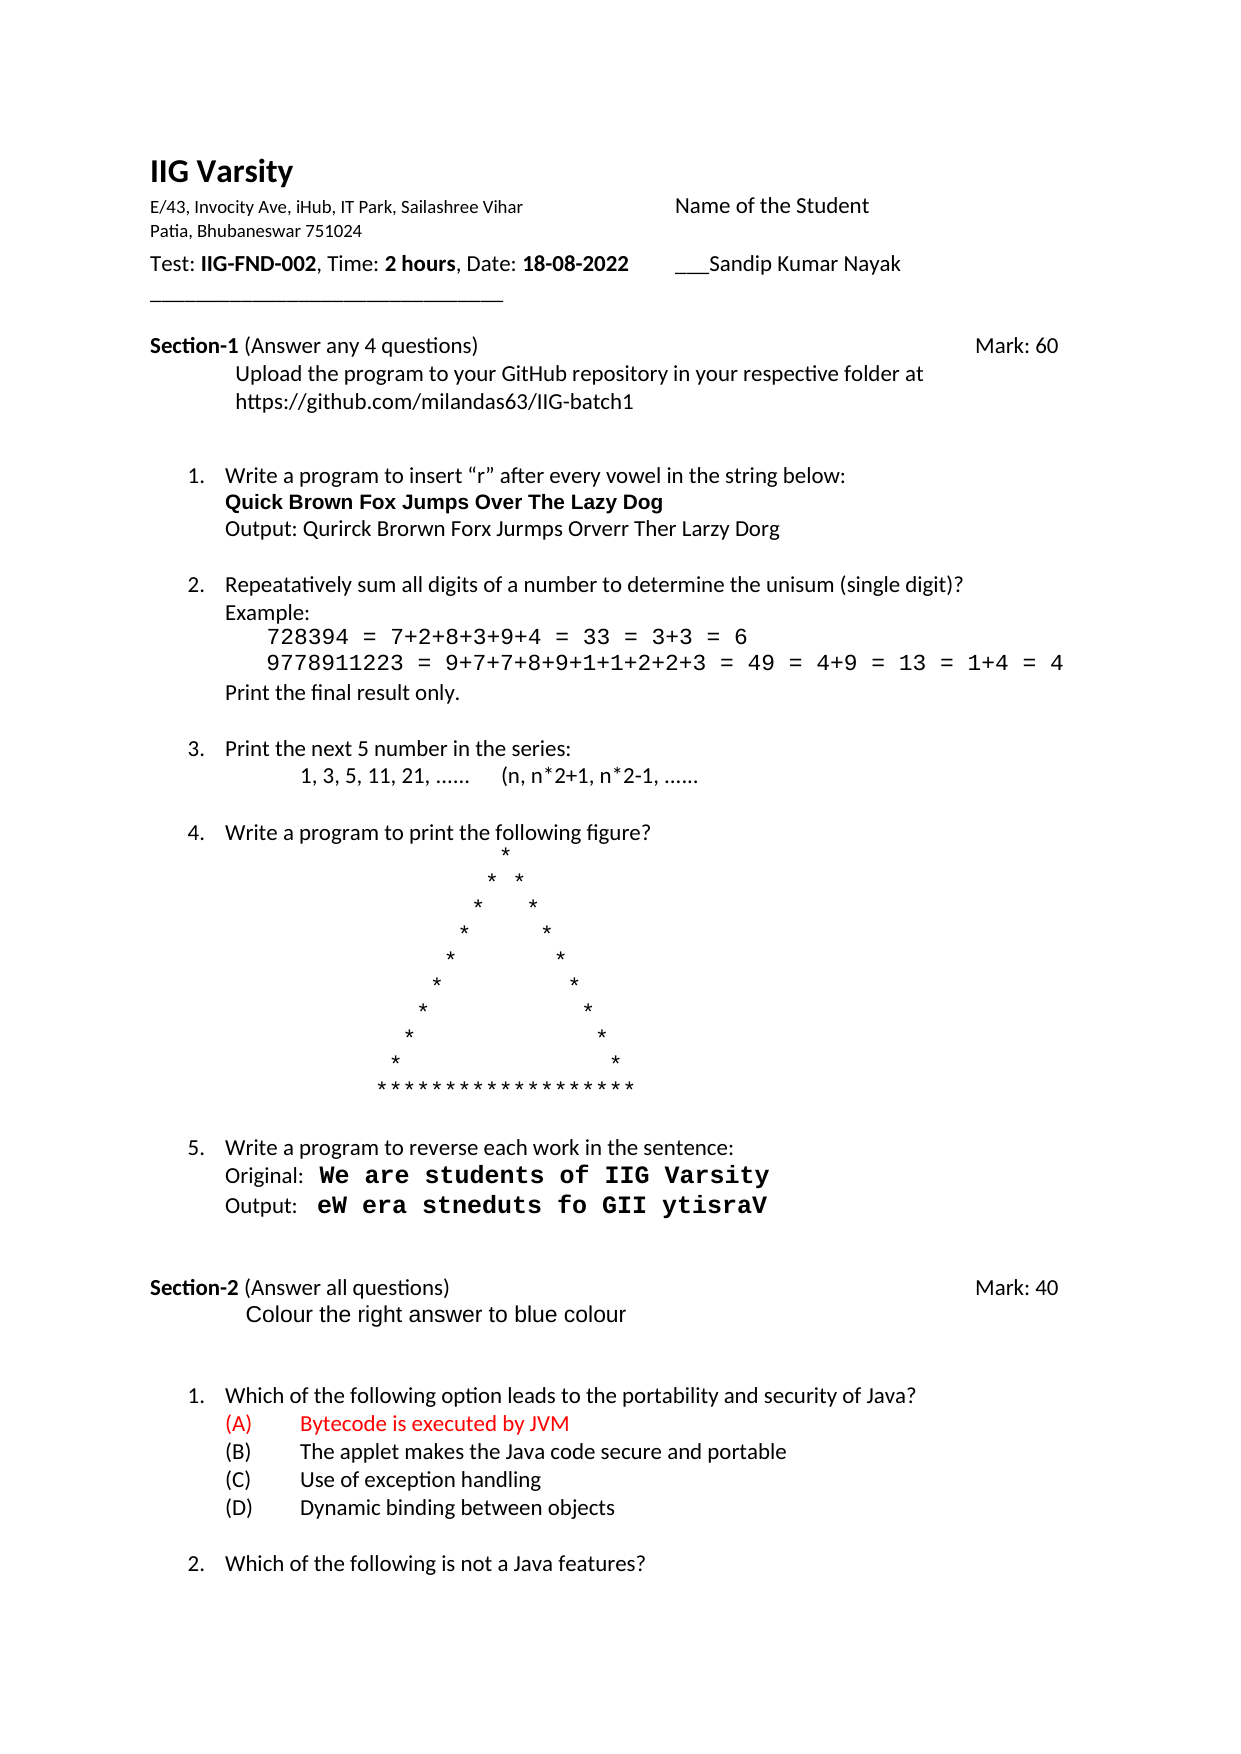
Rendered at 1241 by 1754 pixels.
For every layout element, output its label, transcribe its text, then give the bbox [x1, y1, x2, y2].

text Upload the program to your GitHub repository in your respective folder at [150, 359, 1090, 387]
list Repeatatively sum all digits of a number to determine the unisum (single digit)? [187, 570, 1090, 598]
text IIG Varsity [150, 150, 1090, 191]
text E/43, Invocity Ave, iHub, IT Park, Sailashree Vihar Name of the Student [150, 191, 1090, 219]
list Quick Brown Fox Jumps Over The Lazy Dog [225, 490, 1090, 514]
list ******************* [375, 1079, 1090, 1105]
text Output: eW era stneduts fo GII ytisraV [150, 1191, 1090, 1221]
list Print the next 5 number in the series: [187, 734, 1090, 762]
list * [375, 846, 1090, 872]
text Test: IIG-FND-002, Time: 2 hours, Date: 18-08-2022 ___Sandip Kumar Nayak [150, 249, 1090, 277]
list Which of the following is not a Java features? [187, 1549, 1090, 1577]
list Use of exception handling [225, 1465, 1090, 1493]
list * * [375, 898, 1090, 923]
list 728394 = 7+2+8+3+9+4 = 33 = 3+3 = 6 [225, 626, 1090, 652]
text Section-2 (Answer all questions) Mark: 40 [150, 1273, 1090, 1301]
list * * [375, 949, 1090, 975]
list Which of the following option leads to the portability and security of Java? [187, 1381, 1090, 1409]
list * * [375, 923, 1090, 949]
list Write a program to reverse each work in the sentence: [187, 1133, 1090, 1161]
text Section-1 (Answer any 4 questions) Mark: 60 [150, 331, 1090, 359]
list Write a program to insert “r” after every vowel in the string below: [187, 462, 1090, 490]
list Dynamic binding between objects [225, 1493, 1090, 1521]
list The applet makes the Java code secure and portable [225, 1437, 1090, 1465]
list * * [375, 1027, 1090, 1053]
text Patia, Bhubaneswar 751024 [150, 219, 1090, 242]
list * * [375, 1053, 1090, 1079]
text _______________________________ [150, 277, 1090, 305]
list 9778911223 = 9+7+7+8+9+1+1+2+2+3 = 49 = 4+9 = 13 = 1+4 = 4 [225, 652, 1090, 678]
list * * [375, 1001, 1090, 1027]
list Example: [225, 598, 1090, 626]
list * * [375, 872, 1090, 898]
list Print the final result only. [225, 678, 1090, 706]
list * * [375, 975, 1090, 1001]
text https://github.com/milandas63/IIG-batch1 [150, 387, 1090, 415]
list 1, 3, 5, 11, 21, ...... (n, n*2+1, n*2-1, ...... [225, 762, 1090, 790]
list Original: We are students of IIG Varsity [225, 1161, 1090, 1191]
list Write a program to print the following figure? [187, 818, 1090, 846]
list Output: Qurirck Brorwn Forx Jurmps Orverr Ther Larzy Dorg [225, 514, 1090, 542]
text Colour the right answer to blue colour [150, 1301, 1090, 1327]
list Bytecode is executed by JVM [225, 1409, 1090, 1437]
